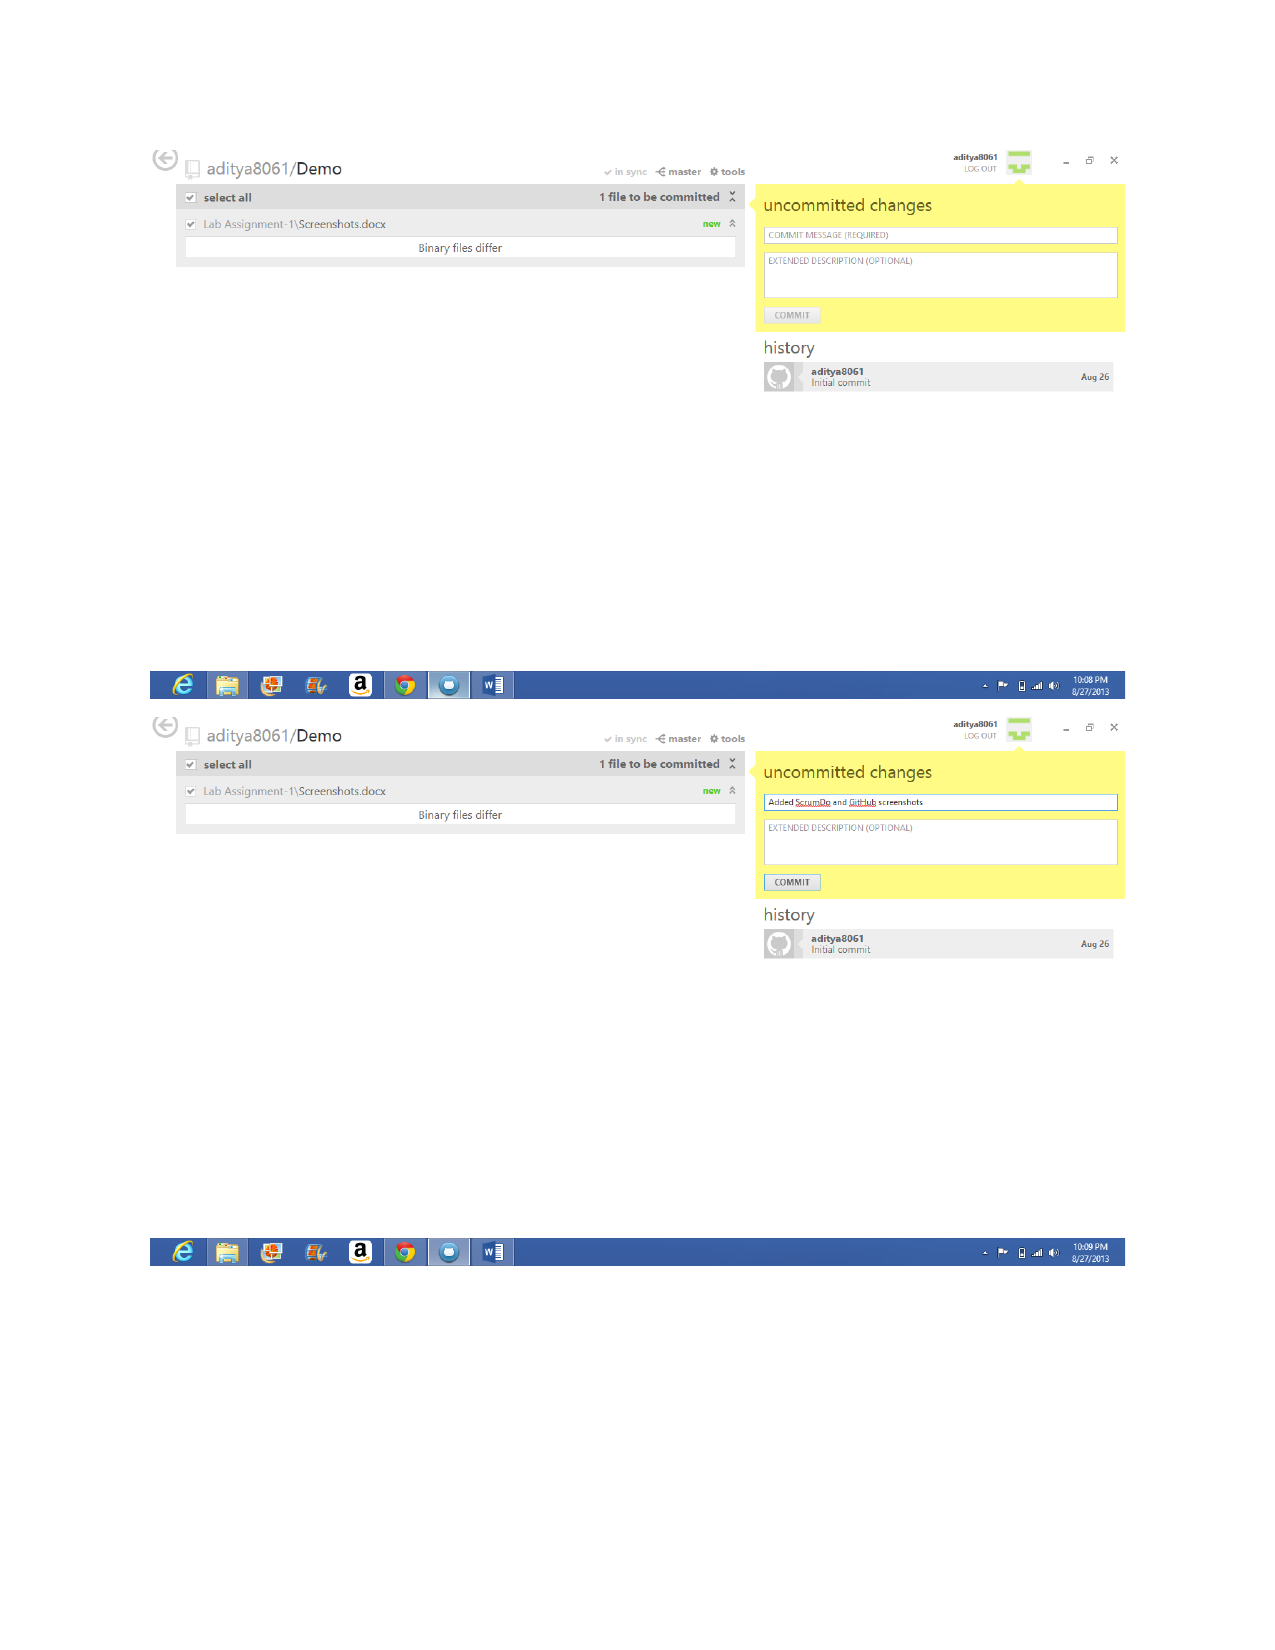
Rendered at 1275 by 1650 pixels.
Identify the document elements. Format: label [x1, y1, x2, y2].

picture [150, 717, 1125, 1266]
picture [150, 150, 1125, 699]
